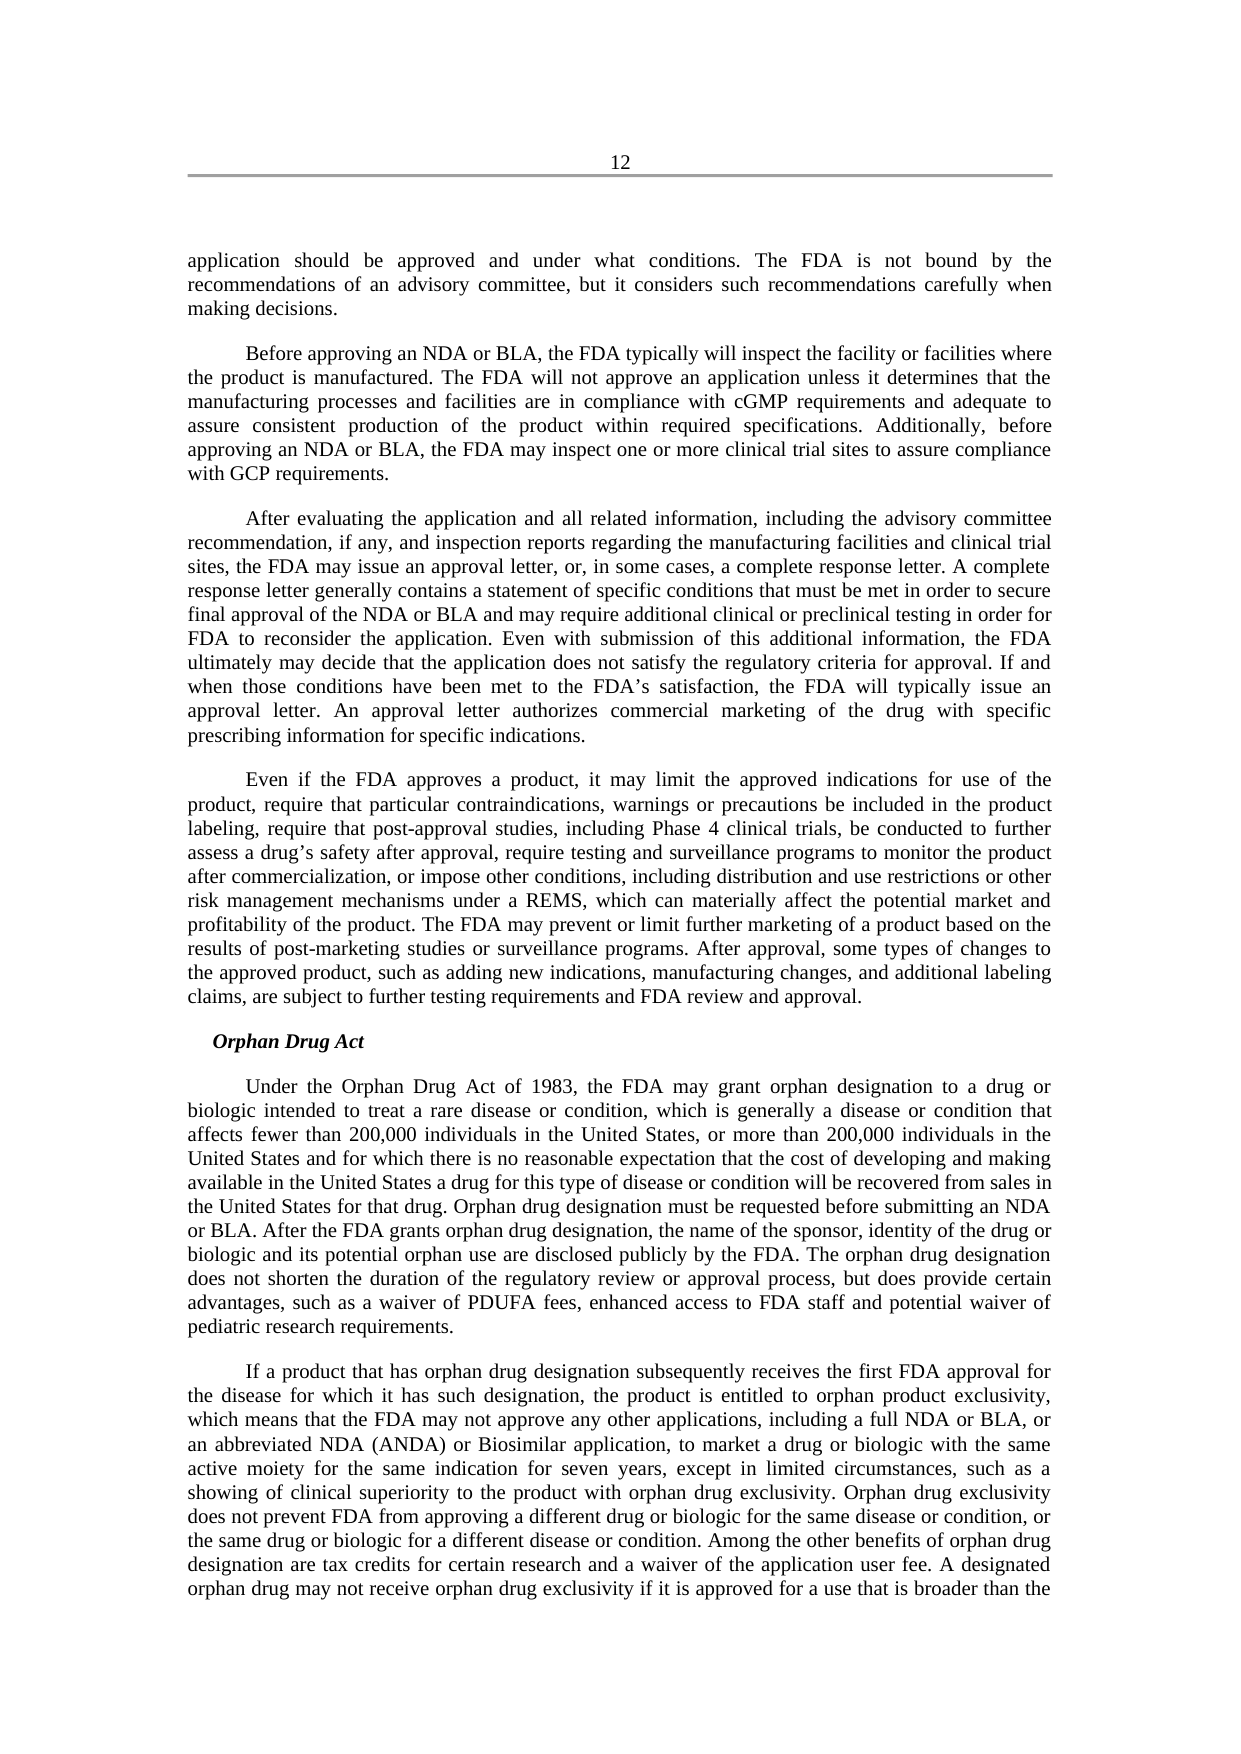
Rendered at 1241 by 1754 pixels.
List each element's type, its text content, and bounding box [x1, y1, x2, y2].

text Under the Orphan Drug Act of 1983, the FDA may grant orphan designation to a drug or biologic intended to treat a rare disease or condition, which is generally a disease or condition that affects fewer than 200,000 individuals in the United States, or more than 200,000 individuals in the United States and for which there is no reasonable expectation that the cost of developing and making available in the United States a drug for this type of disease or condition will be recovered from sales in the United States for that drug. Orphan drug designation must be requested before submitting an NDA or BLA. After the FDA grants orphan drug designation, the name of the sponsor, identity of the drug or biologic and its potential orphan use are disclosed publicly by the FDA. The orphan drug designation does not shorten the duration of the regulatory review or approval process, but does provide certain advantages, such as a waiver of PDUFA fees, enhanced access to FDA staff and potential waiver of pediatric research requirements. [187, 1074, 1053, 1338]
text Orphan Drug Act [212, 1029, 1053, 1053]
text 12 [187, 150, 1053, 174]
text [187, 1359, 1053, 1600]
text application should be approved and under what conditions. The FDA is not bound by the recommendations of an advisory committee, but it considers such recommendations carefully when making decisions. [187, 248, 1053, 320]
text Before approving an NDA or BLA, the FDA typically will inspect the facility or facilities where the product is manufactured. The FDA will not approve an application unless it determines that the manufacturing processes and facilities are in compliance with cGMP requirements and adequate to assure consistent production of the product within required specifications. Additionally, before approving an NDA or BLA, the FDA may inspect one or more clinical trial sites to assure compliance with GCP requirements. [187, 341, 1053, 485]
text After evaluating the application and all related information, including the advisory committee recommendation, if any, and inspection reports regarding the manufacturing facilities and clinical trial sites, the FDA may issue an approval letter, or, in some cases, a complete response letter. A complete response letter generally contains a statement of specific conditions that must be met in order to secure final approval of the NDA or BLA and may require additional clinical or preclinical testing in order for FDA to reconsider the application. Even with submission of this additional information, the FDA ultimately may decide that the application does not satisfy the regulatory criteria for approval. If and when those conditions have been met to the FDA’s satisfaction, the FDA will typically issue an approval letter. An approval letter authorizes commercial marketing of the drug with specific prescribing information for specific indications. [187, 506, 1053, 747]
text Even if the FDA approves a product, it may limit the approved indications for use of the product, require that particular contraindications, warnings or precautions be included in the product labeling, require that post-approval studies, including Phase 4 clinical trials, be conducted to further assess a drug’s safety after approval, require testing and surveillance programs to monitor the product after commercialization, or impose other conditions, including distribution and use restrictions or other risk management mechanisms under a REMS, which can materially affect the potential market and profitability of the product. The FDA may prevent or limit further marketing of a product based on the results of post-marketing studies or surveillance programs. After approval, some types of changes to the approved product, such as adding new indications, manufacturing changes, and additional labeling claims, are subject to further testing requirements and FDA review and approval. [187, 767, 1053, 1008]
